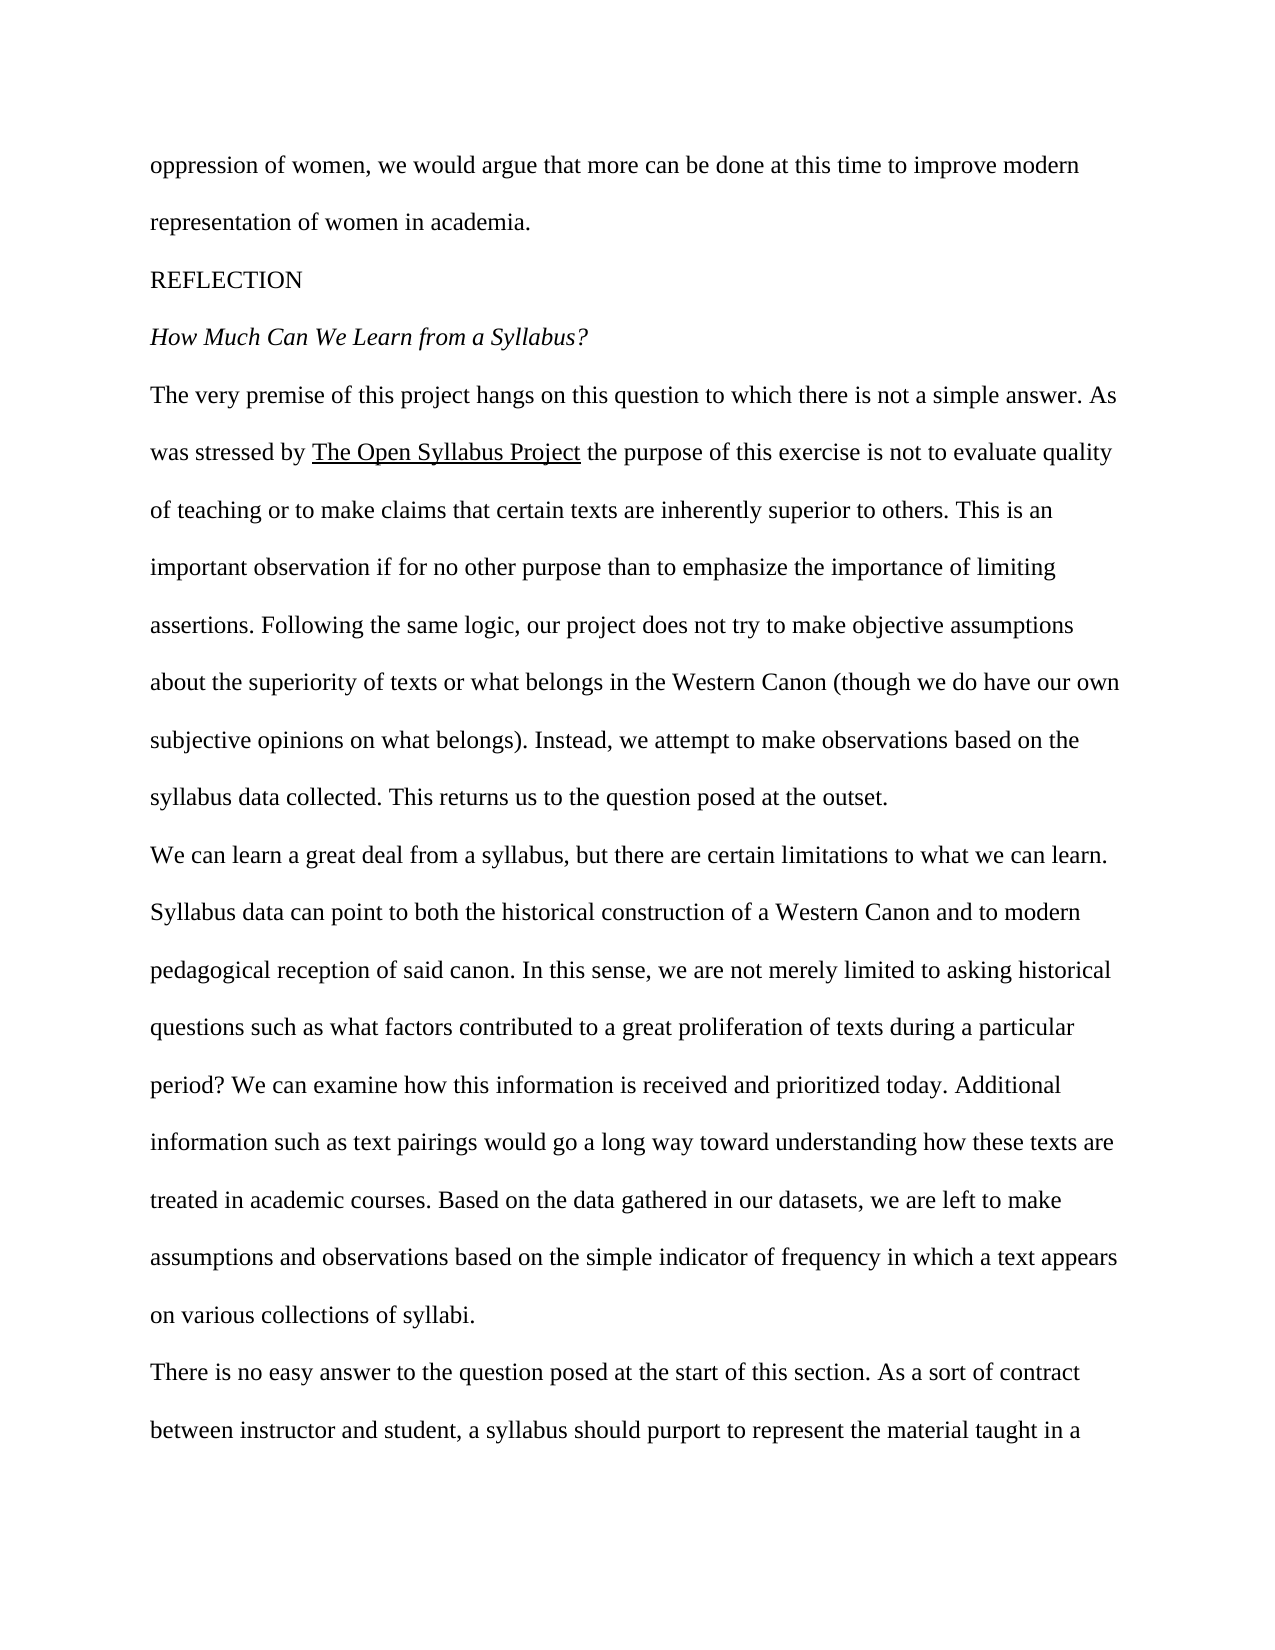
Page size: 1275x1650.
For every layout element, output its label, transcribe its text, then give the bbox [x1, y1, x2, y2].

text REFLECTION [150, 265, 1125, 294]
text The very premise of this project hangs on this question to which there is not a simple answer. As was stressed by The Open Syllabus Project the purpose of this exercise is not to evaluate quality of teaching or to make claims that certain texts are inherently superior to others. This is an important observation if for no other purpose than to emphasize the importance of limiting assertions. Following the same logic, our project does not try to make objective assumptions about the superiority of texts or what belongs in the Western Canon (though we do have our own subjective opinions on what belongs). Instead, we attempt to make observations based on the syllabus data collected. This returns us to the question posed at the outset. [150, 380, 1125, 811]
text We can learn a great deal from a syllabus, but there are certain limitations to what we can learn. Syllabus data can point to both the historical construction of a Western Canon and to modern pedagogical reception of said canon. In this sense, we are not merely limited to asking historical questions such as what factors contributed to a great proliferation of texts during a particular period? We can examine how this information is received and prioritized today. Additional information such as text pairings would go a long way toward understanding how these texts are treated in academic courses. Based on the data gathered in our datasets, we are left to make assumptions and observations based on the simple indicator of frequency in which a text appears on various collections of syllabi. [150, 840, 1125, 1329]
text How Much Can We Learn from a Syllabus? [150, 322, 1125, 351]
